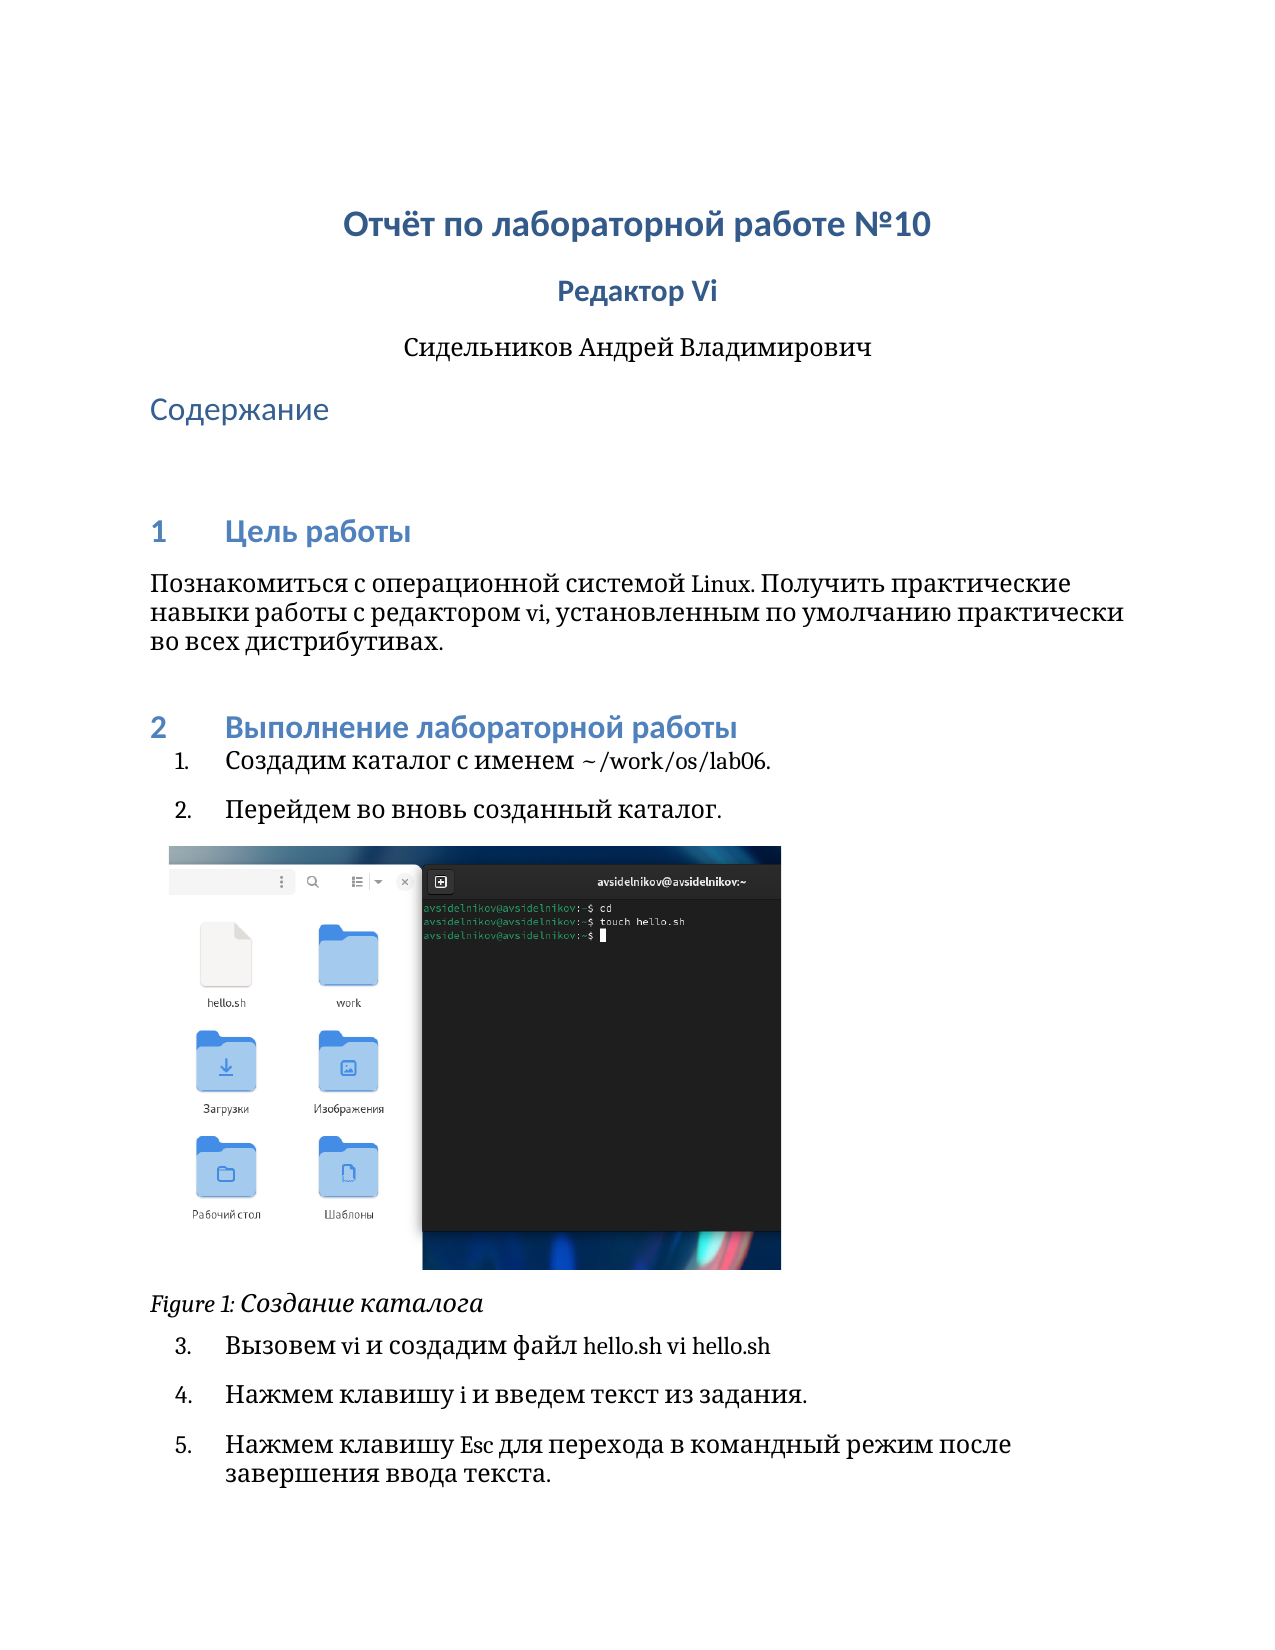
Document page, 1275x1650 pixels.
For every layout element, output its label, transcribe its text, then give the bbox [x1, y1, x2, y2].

text Figure 1: Создание каталога [150, 1290, 1125, 1319]
subtitle Редактор Vi [150, 271, 1125, 309]
picture [168, 846, 782, 1270]
text Познакомиться с операционной системой Linux. Получить практические навыки работы с редактором vi, установленным по умолчанию практически во всех дистрибутивах. [150, 570, 1125, 656]
list Создадим каталог с именем ~/work/os/lab06. [175, 747, 1125, 776]
list Нажмем клавишу i и введем текст из задания. [175, 1381, 1125, 1410]
subtitle 2 Выполнение лабораторной работы [150, 706, 1125, 747]
list Перейдем во вновь созданный каталог. [175, 796, 1125, 825]
list Нажмем клавишу Esc для перехода в командный режим после завершения ввода текста. [175, 1431, 1125, 1488]
list Вызовем vi и создадим файл hello.sh vi hello.sh [175, 1332, 1125, 1360]
text Сидельников Андрей Владимирович [150, 334, 1125, 363]
title Отчёт по лабораторной работе №10 [150, 200, 1125, 246]
subtitle 1 Цель работы [150, 510, 1125, 551]
